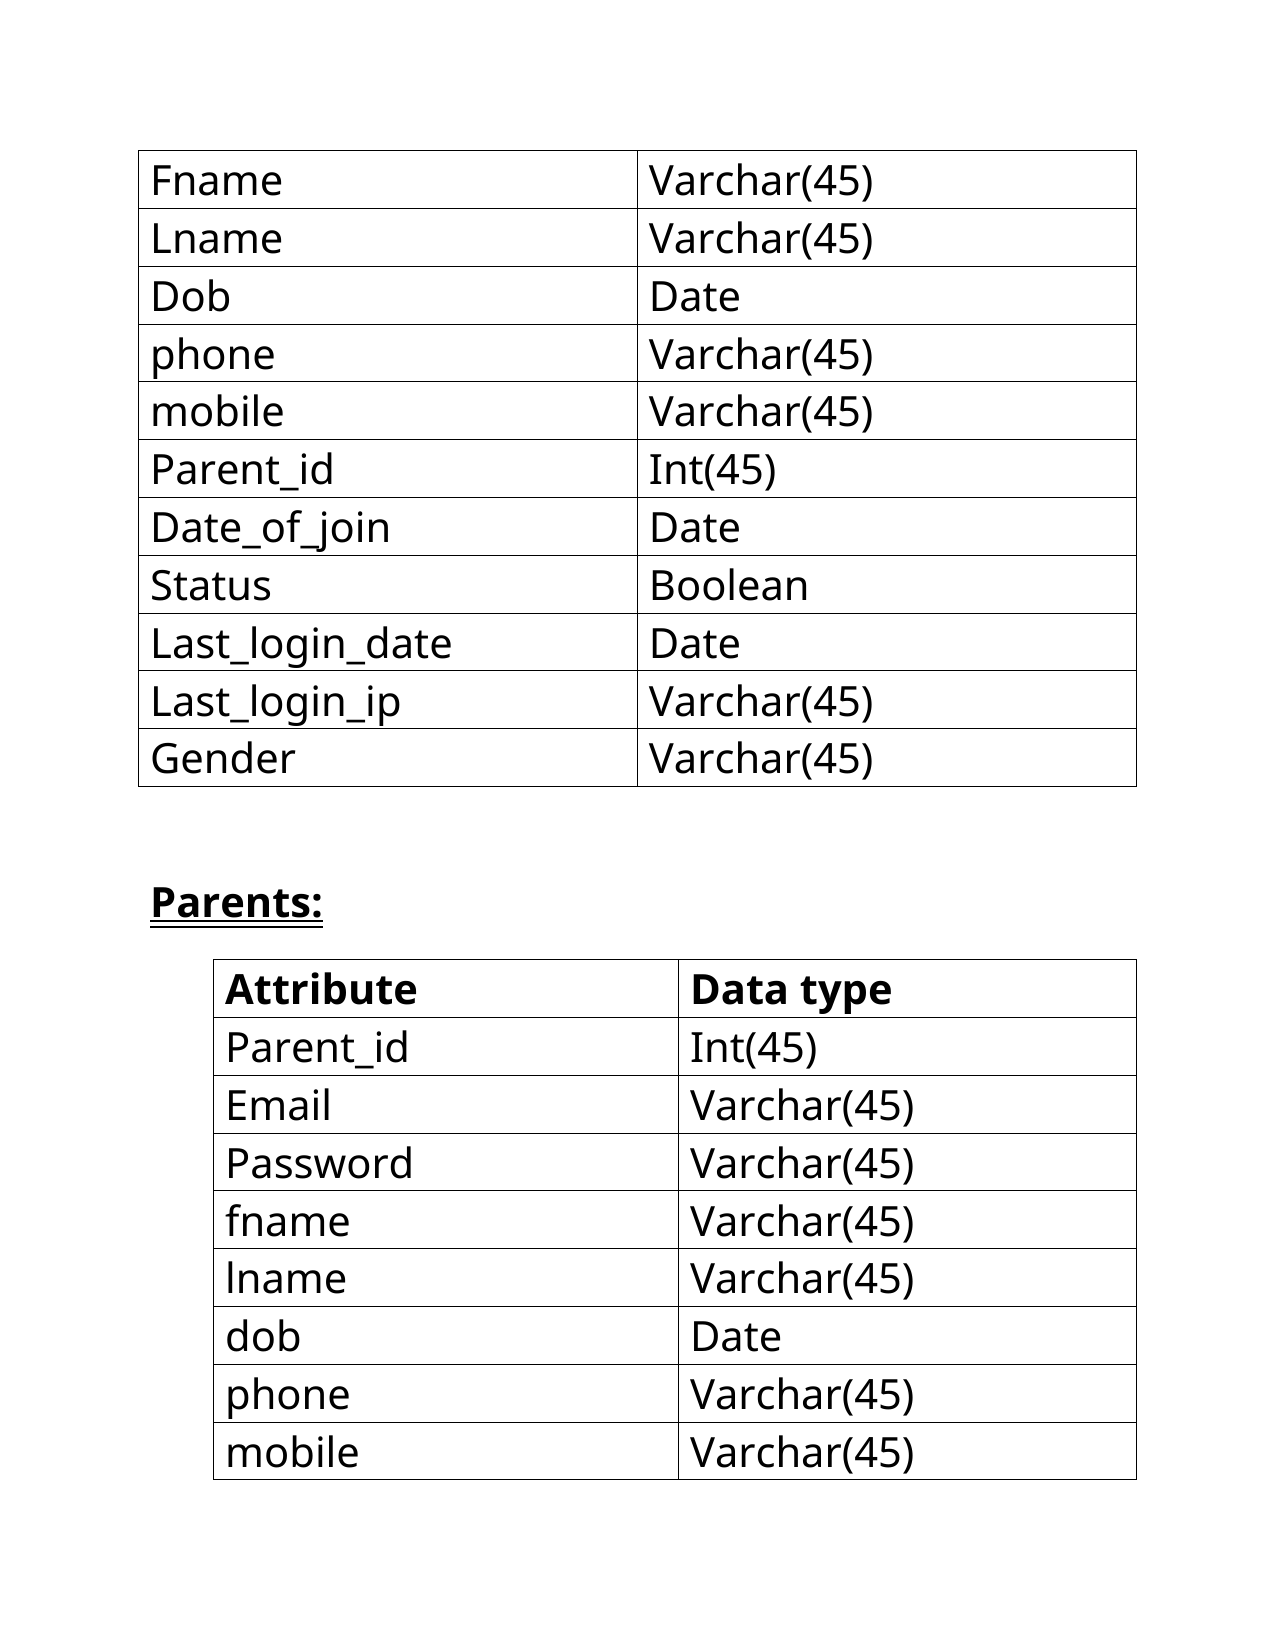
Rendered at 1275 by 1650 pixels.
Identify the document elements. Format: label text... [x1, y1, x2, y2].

table_cell Parent_id [214, 1018, 678, 1075]
table_cell Status [139, 556, 637, 612]
table_cell Int(45) [638, 440, 1136, 497]
table_cell Varchar(45) [679, 1423, 1136, 1479]
table_cell Varchar(45) [679, 1076, 1136, 1132]
table_cell Date [638, 614, 1136, 670]
table_cell mobile [139, 382, 637, 439]
table_cell Varchar(45) [638, 325, 1136, 381]
table_cell fname [214, 1191, 678, 1248]
table_cell Int(45) [679, 1018, 1136, 1075]
table_cell Varchar(45) [679, 1365, 1136, 1422]
table_cell dob [214, 1307, 678, 1364]
table_cell Parent_id [139, 440, 637, 497]
table_cell Dob [139, 267, 637, 323]
table_cell Date [638, 498, 1136, 555]
table_cell Last_login_date [139, 614, 637, 670]
table_cell Varchar(45) [638, 671, 1136, 728]
table_cell Last_login_ip [139, 671, 637, 728]
table_cell mobile [214, 1423, 678, 1479]
table_cell Date [638, 267, 1136, 323]
table_cell Varchar(45) [638, 151, 1136, 208]
table_cell Gender [139, 729, 637, 786]
table_cell Varchar(45) [679, 1134, 1136, 1190]
table_cell Varchar(45) [638, 729, 1136, 786]
table_header Attribute [214, 960, 678, 1017]
table_cell Varchar(45) [638, 382, 1136, 439]
text Parents: [150, 873, 1125, 930]
table_cell phone [139, 325, 637, 381]
table_cell phone [214, 1365, 678, 1422]
table_header Data type [679, 960, 1136, 1017]
table_cell Password [214, 1134, 678, 1190]
table_cell lname [214, 1249, 678, 1306]
table_cell Date_of_join [139, 498, 637, 555]
table_cell Varchar(45) [679, 1249, 1136, 1306]
table_cell Boolean [638, 556, 1136, 612]
table_cell Date [679, 1307, 1136, 1364]
table_cell Email [214, 1076, 678, 1132]
table_cell Lname [139, 209, 637, 266]
table_cell Varchar(45) [679, 1191, 1136, 1248]
table_cell Fname [139, 151, 637, 208]
table_cell Varchar(45) [638, 209, 1136, 266]
